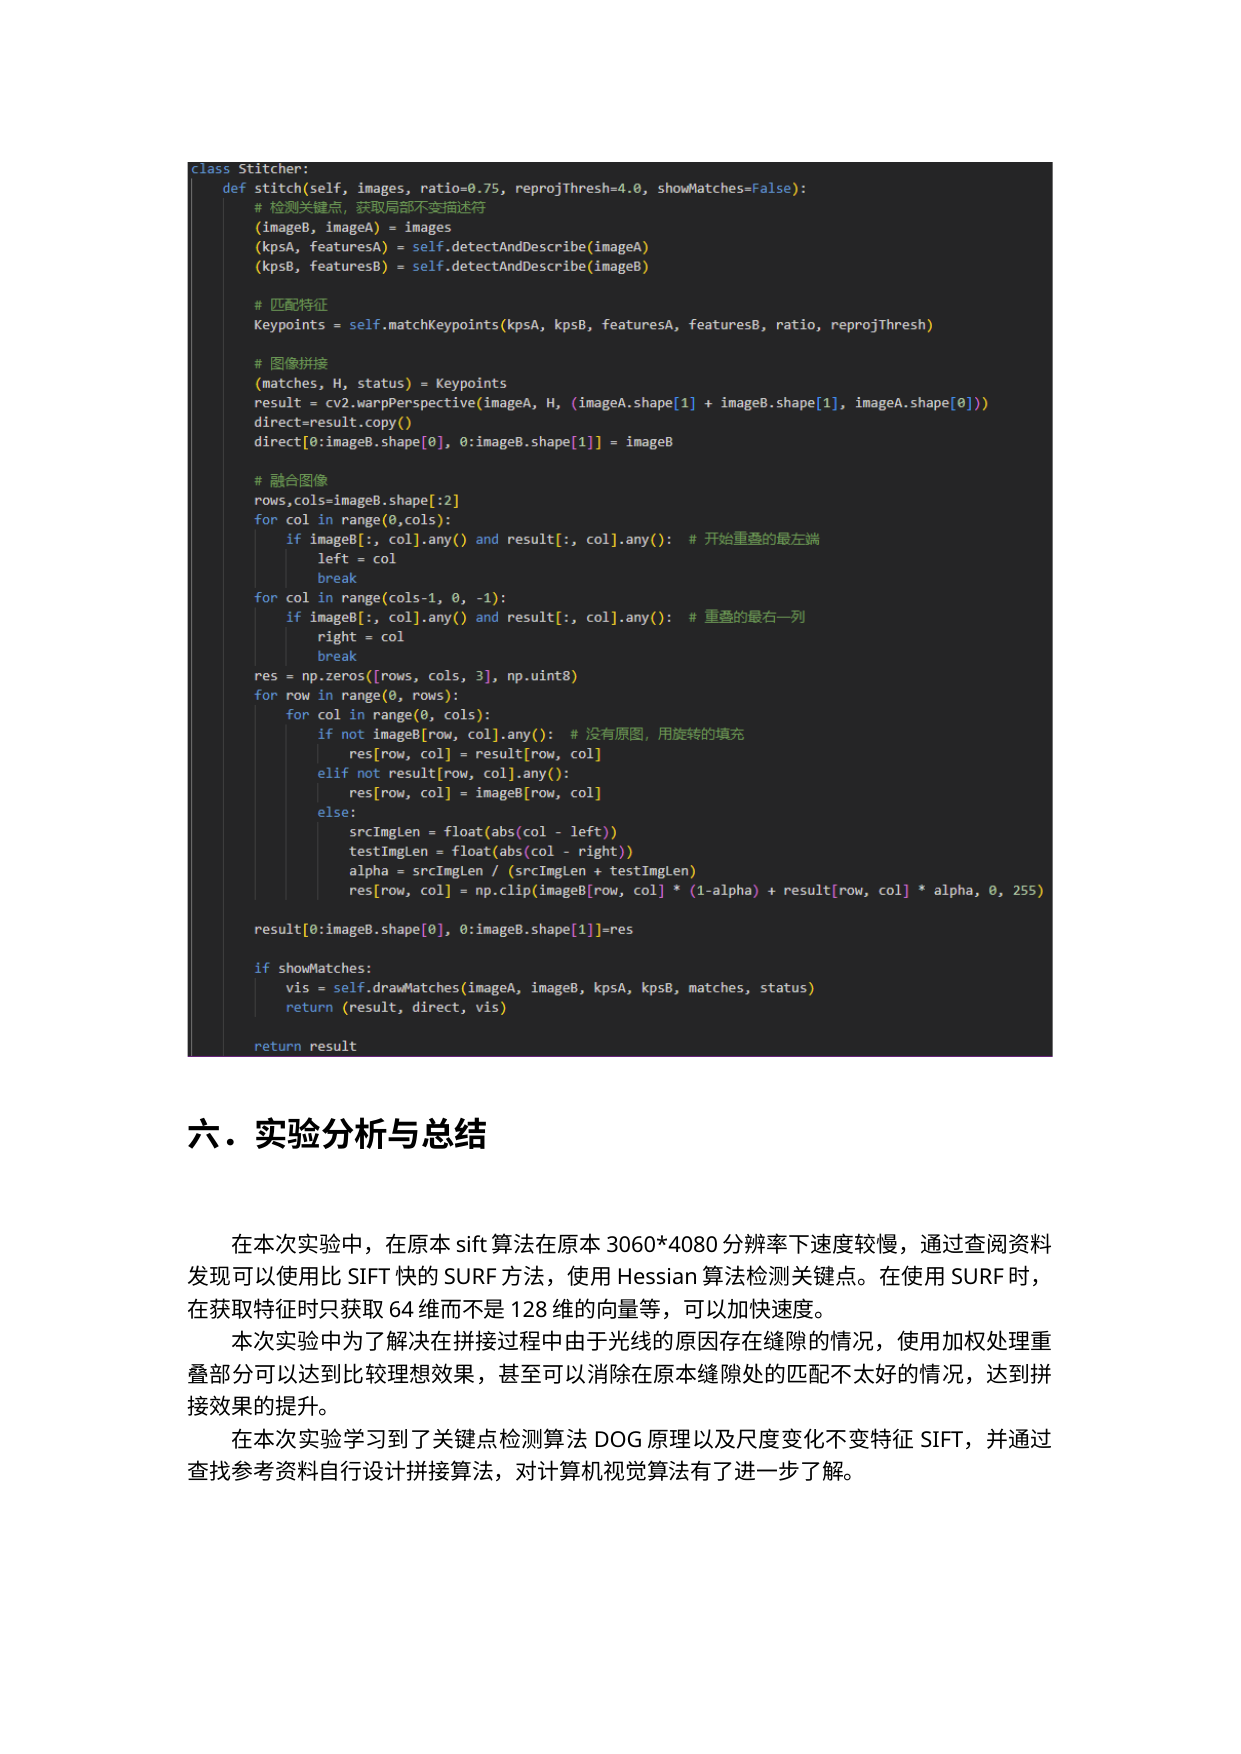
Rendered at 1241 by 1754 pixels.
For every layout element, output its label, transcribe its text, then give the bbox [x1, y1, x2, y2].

text 在本次实验学习到了关键点检测算法DOG原理以及尺度变化不变特征SIFT，并通过查找参考资料自行设计拼接算法，对计算机视觉算法有了进一步了解。 [187, 1421, 1053, 1486]
subtitle 六．实验分析与总结 [187, 1099, 1053, 1164]
text 在本次实验中，在原本sift算法在原本3060*4080分辨率下速度较慢，通过查阅资料发现可以使用比SIFT快的SURF方法，使用Hessian算法检测关键点。在使用SURF时，在获取特征时只获取64维而不是128维的向量等，可以加快速度。 [187, 1226, 1053, 1324]
picture [187, 162, 1053, 1057]
text 本次实验中为了解决在拼接过程中由于光线的原因存在缝隙的情况，使用加权处理重叠部分可以达到比较理想效果，甚至可以消除在原本缝隙处的匹配不太好的情况，达到拼接效果的提升。 [187, 1324, 1053, 1421]
